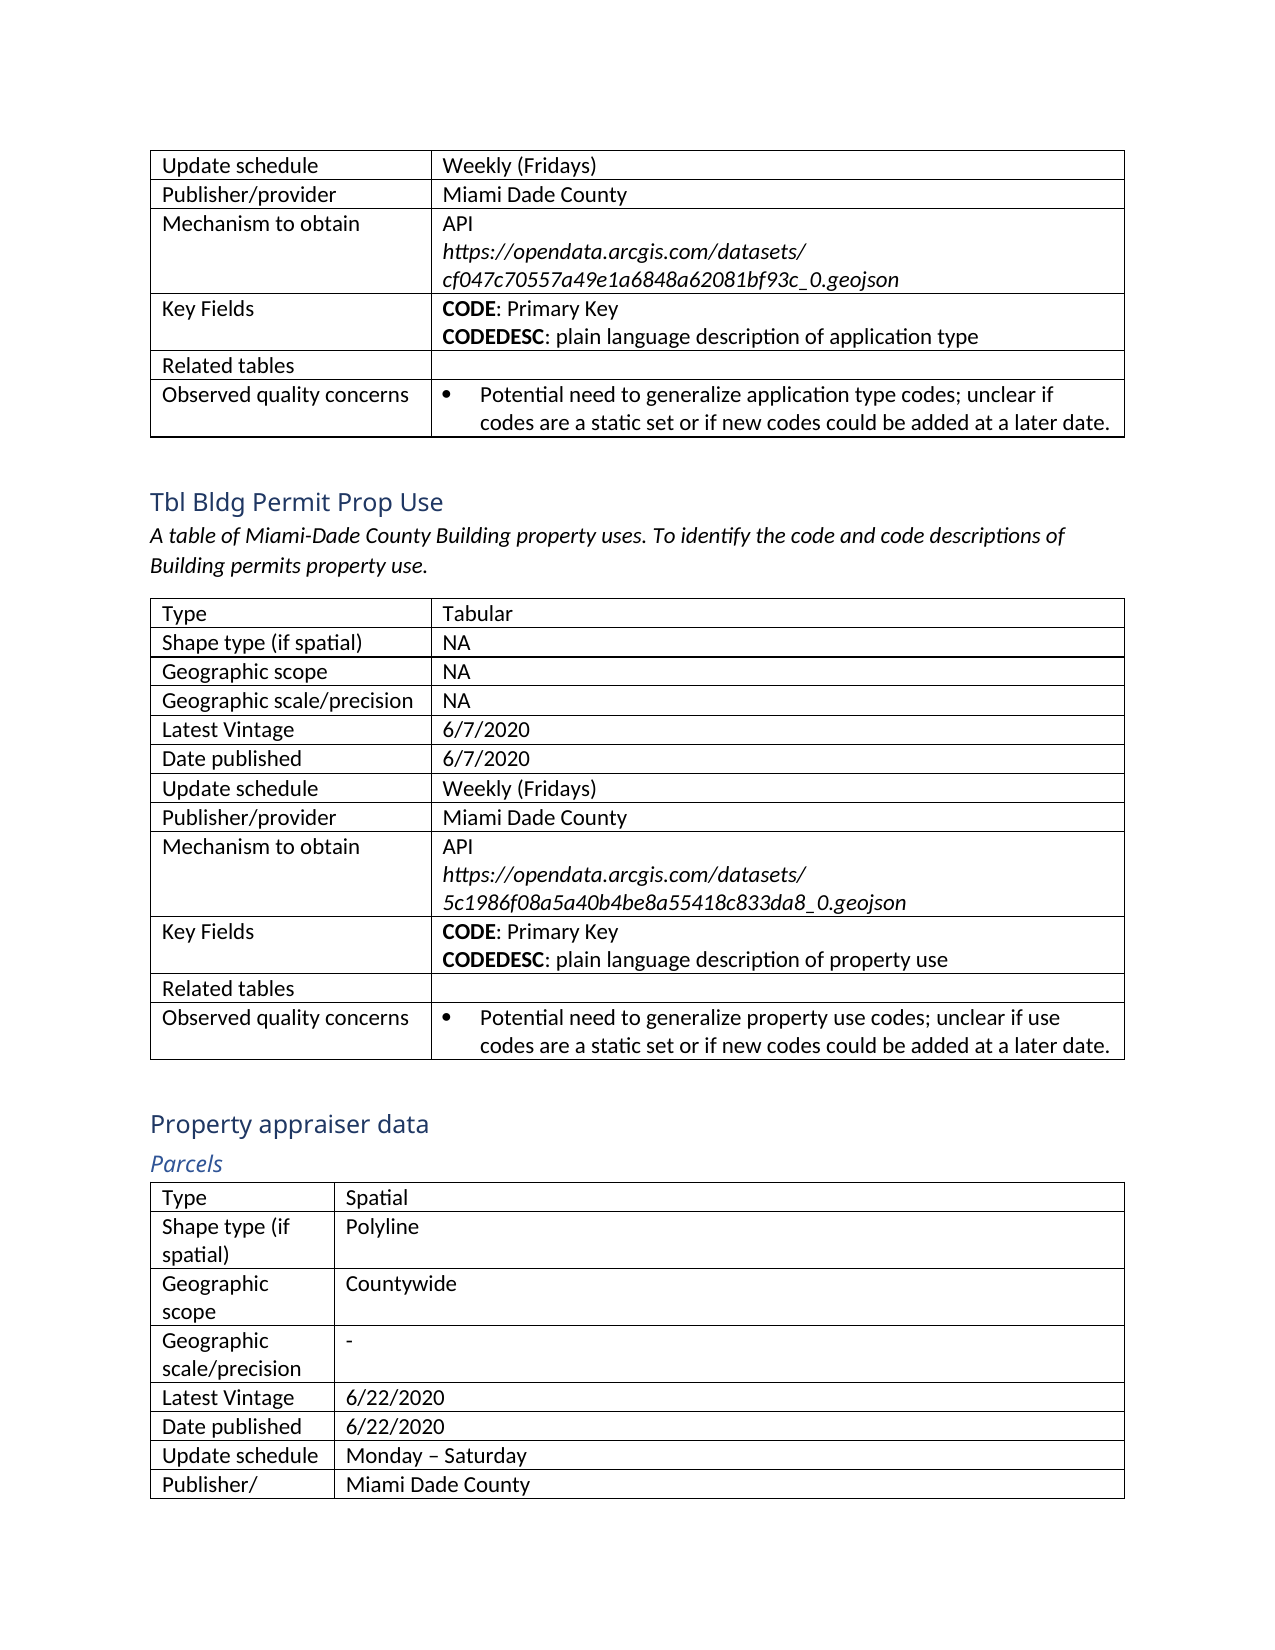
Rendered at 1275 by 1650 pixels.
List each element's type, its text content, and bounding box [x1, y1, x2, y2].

table_cell Related tables [151, 351, 431, 379]
table_cell Date published [151, 745, 431, 773]
table_cell Geographic scale/precision [151, 1326, 334, 1382]
subtitle Parcels [150, 1148, 1125, 1179]
table_header Spatial [335, 1183, 1124, 1211]
table_cell Weekly (Fridays) [432, 151, 1124, 179]
table_cell Publisher/provider [151, 180, 431, 208]
table_cell Miami Dade County [335, 1470, 1124, 1498]
subtitle Property appraiser data [150, 1107, 1125, 1141]
table_cell 6/7/2020 [432, 745, 1124, 773]
table_cell Geographic scope [151, 658, 431, 685]
table_cell 6/7/2020 [432, 716, 1124, 743]
table_cell NA [432, 658, 1124, 685]
subtitle Tbl Bldg Permit Prop Use [150, 484, 1125, 518]
table_cell API https://opendata.arcgis.com/datasets/ cf047c70557a49e1a6848a62081bf93c_0.geojson [432, 209, 1124, 293]
table_cell NA [432, 628, 1124, 656]
table_cell Key Fields [151, 917, 431, 973]
table_cell Geographic scope [151, 1269, 334, 1325]
text A table of Miami-Dade County Building property uses. To identify the code and code descriptions of Building permits property use. [150, 521, 1125, 579]
table_cell CODE: Primary Key CODEDESC: plain language description of property use [432, 917, 1124, 973]
table_cell Shape type (if spatial) [151, 1212, 334, 1268]
table_cell CODE: Primary Key CODEDESC: plain language description of application type [432, 294, 1124, 350]
table_cell Monday – Saturday [335, 1441, 1124, 1469]
table_cell Countywide [335, 1269, 1124, 1325]
table_cell Update schedule [151, 1441, 334, 1469]
table_cell Mechanism to obtain [151, 832, 431, 916]
table_cell API https://opendata.arcgis.com/datasets/ 5c1986f08a5a40b4be8a55418c833da8_0.geojson [432, 832, 1124, 916]
table_cell Observed quality concerns [151, 380, 431, 436]
table_cell Latest Vintage [151, 1383, 334, 1411]
table_cell Update schedule [151, 774, 431, 802]
table_header Type [151, 599, 431, 627]
table_cell Potential need to generalize application type codes; unclear if codes are a static set or if new codes could be added at a later date. [432, 380, 1124, 436]
table_cell Publisher/provider [151, 803, 431, 831]
table_cell Miami Dade County [432, 803, 1124, 831]
table_cell [432, 351, 1124, 379]
table_cell Date published [151, 1412, 334, 1440]
table_cell Geographic scale/precision [151, 686, 431, 714]
table_header Type [151, 1183, 334, 1211]
table_cell Potential need to generalize property use codes; unclear if use codes are a static set or if new codes could be added at a later date. [432, 1003, 1124, 1059]
table_cell 6/22/2020 [335, 1383, 1124, 1411]
table_cell Shape type (if spatial) [151, 628, 431, 656]
table_cell Polyline [335, 1212, 1124, 1268]
table_cell Related tables [151, 974, 431, 1002]
table_cell Publisher/provider [151, 1470, 334, 1498]
table_cell Observed quality concerns [151, 1003, 431, 1059]
table_cell [432, 974, 1124, 1002]
table_cell Update schedule [151, 151, 431, 179]
table_cell Mechanism to obtain [151, 209, 431, 293]
table_cell 6/22/2020 [335, 1412, 1124, 1440]
table_cell - [335, 1326, 1124, 1382]
table_cell Miami Dade County [432, 180, 1124, 208]
table_cell Latest Vintage [151, 716, 431, 743]
table_header Tabular [432, 599, 1124, 627]
table_cell Weekly (Fridays) [432, 774, 1124, 802]
table_cell Key Fields [151, 294, 431, 350]
table_cell NA [432, 686, 1124, 714]
